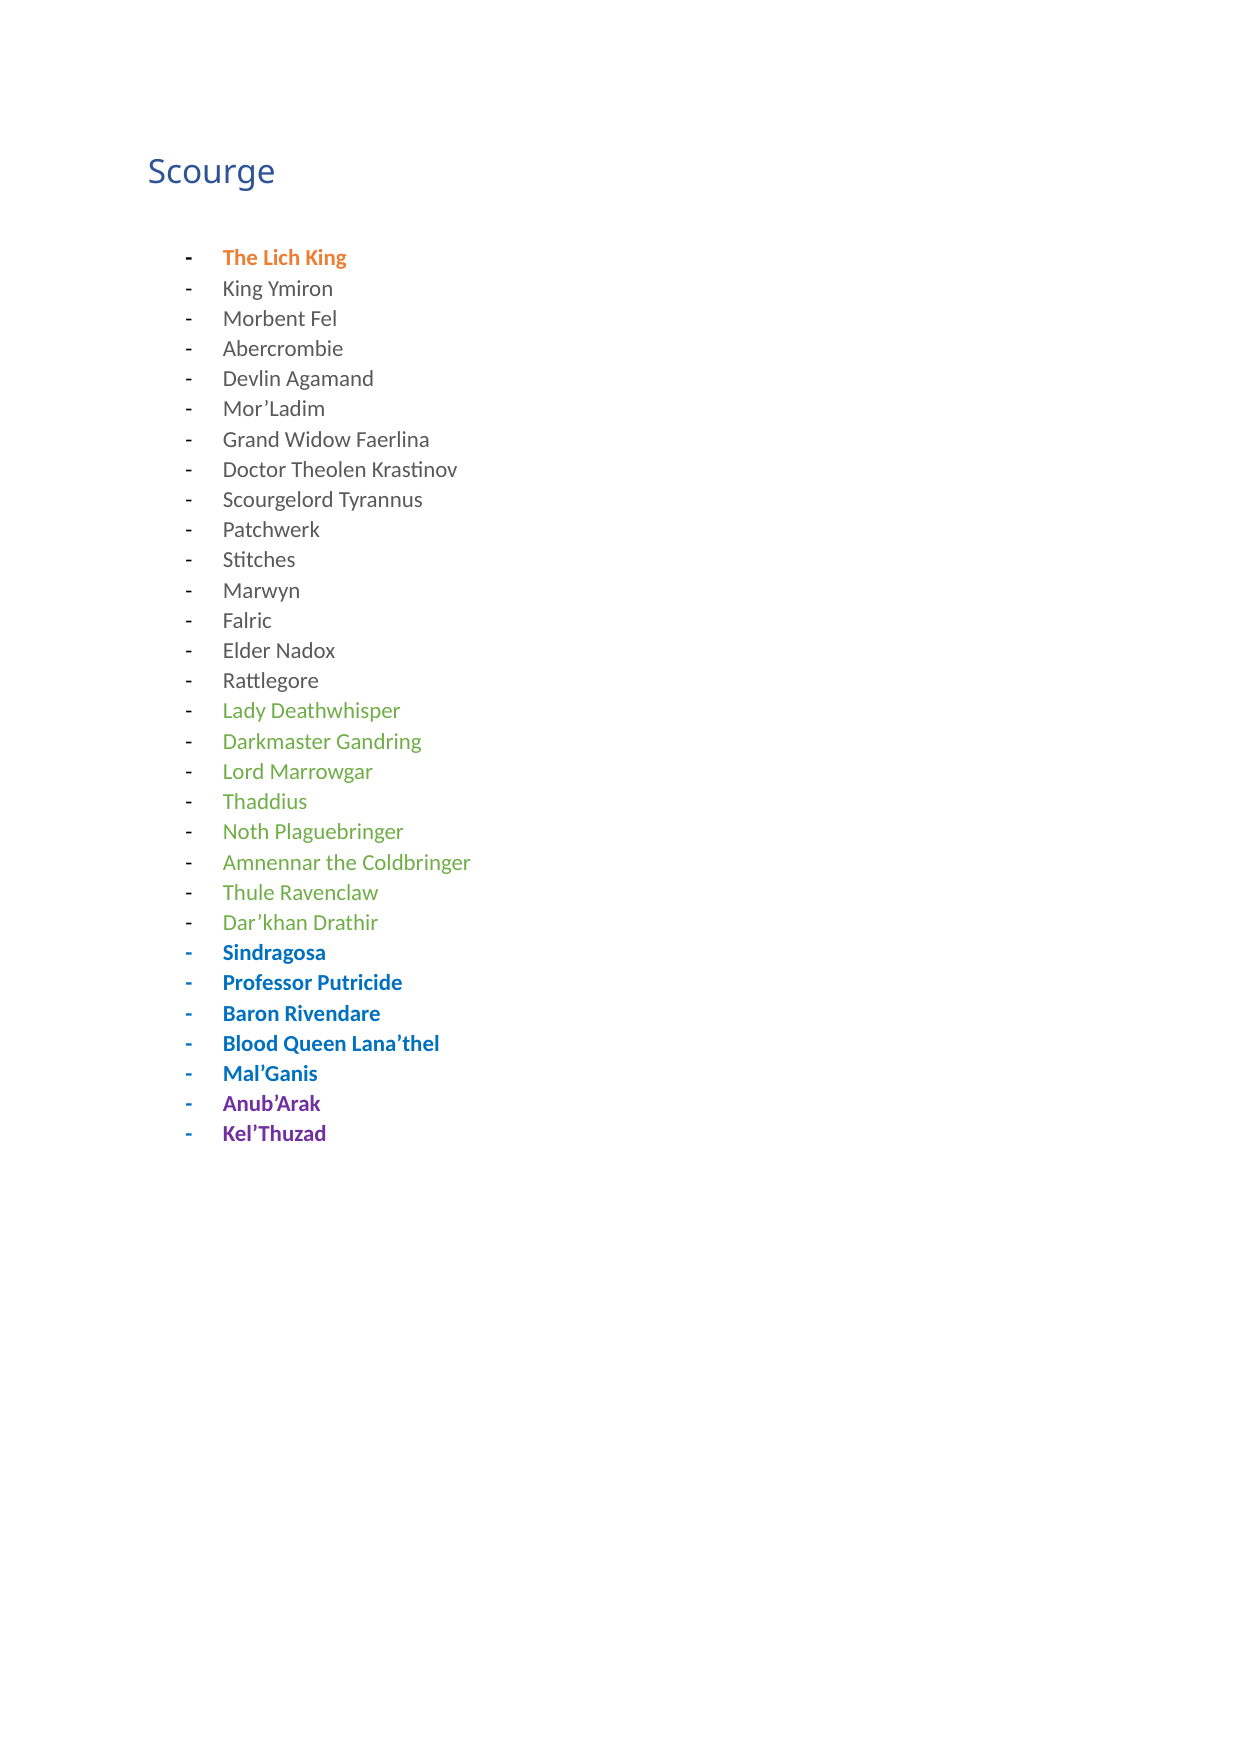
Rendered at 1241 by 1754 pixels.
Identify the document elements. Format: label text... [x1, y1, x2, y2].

list Marwyn [185, 576, 1093, 604]
list Darkmaster Gandring [185, 727, 1093, 755]
list Kel’Thuzad [185, 1119, 1093, 1147]
list Doctor Theolen Krastinov [185, 455, 1093, 483]
list Dar’khan Drathir [185, 908, 1093, 936]
list Scourgelord Tyrannus [185, 485, 1093, 513]
list Falric [185, 606, 1093, 634]
list The Lich King [185, 243, 1093, 271]
list Blood Queen Lana’thel [185, 1029, 1093, 1057]
list Sindragosa [185, 938, 1093, 966]
list Rattlegore [185, 666, 1093, 694]
list Baron Rivendare [185, 999, 1093, 1027]
list Mal’Ganis [185, 1059, 1093, 1087]
list Abercrombie [185, 334, 1093, 362]
list Morbent Fel [185, 304, 1093, 332]
list Stitches [185, 546, 1093, 573]
list Anub’Arak [185, 1089, 1093, 1117]
list Mor’Ladim [185, 394, 1093, 422]
list Lady Deathwhisper [185, 697, 1093, 724]
list King Ymiron [185, 274, 1093, 302]
list Patchwerk [185, 515, 1093, 543]
list Amnennar the Coldbringer [185, 848, 1093, 876]
subtitle Scourge [148, 148, 1093, 193]
list Grand Widow Faerlina [185, 425, 1093, 453]
list Thaddius [185, 787, 1093, 815]
list Devlin Agamand [185, 364, 1093, 392]
list Elder Nadox [185, 636, 1093, 664]
list Noth Plaguebringer [185, 817, 1093, 845]
list Professor Putricide [185, 968, 1093, 996]
list Thule Ravenclaw [185, 878, 1093, 906]
list Lord Marrowgar [185, 757, 1093, 785]
